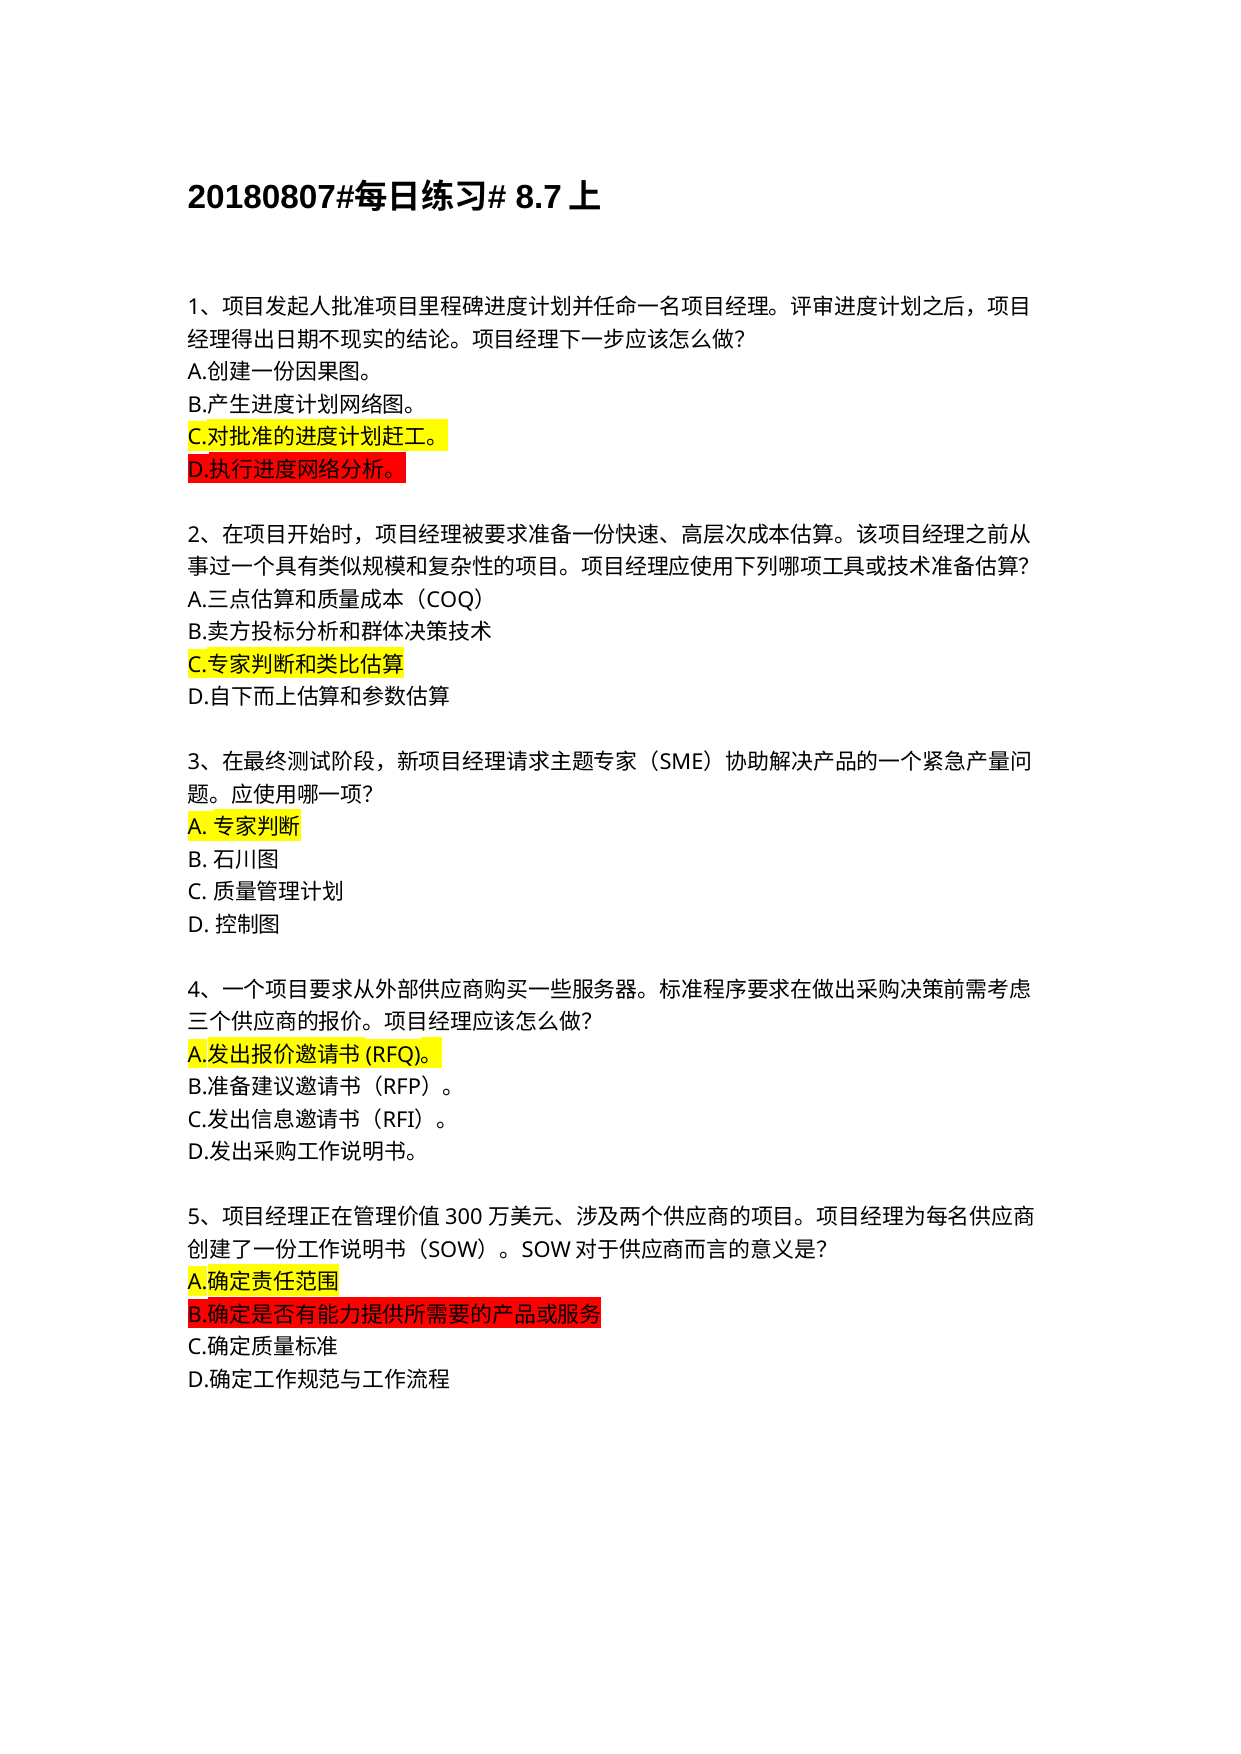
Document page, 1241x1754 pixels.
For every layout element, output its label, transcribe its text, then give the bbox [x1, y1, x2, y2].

text 1、项目发起人批准项目里程碑进度计划并任命一名项目经理。评审进度计划之后，项目经理得出日期不现实的结论。项目经理下一步应该怎么做？ A.创建一份因果图。 B.产生进度计划网络图。 C.对批准的进度计划赶工。 D.执行进度网络分析。 2、在项目开始时，项目经理被要求准备一份快速、高层次成本估算。该项目经理之前从事过一个具有类似规模和复杂性的项目。项目经理应使用下列哪项工具或技术准备估算？ A.三点估算和质量成本（COQ） B.卖方投标分析和群体决策技术 C.专家判断和类比估算 D.自下而上估算和参数估算 3、在最终测试阶段，新项目经理请求主题专家（SME）协助解决产品的一个紧急产量问题。应使用哪一项？ A. 专家判断 B. 石川图 C. 质量管理计划 D. 控制图 4、一个项目要求从外部供应商购买一些服务器。标准程序要求在做出采购决策前需考虑三个供应商的报价。项目经理应该怎么做？ A.发出报价邀请书 (RFQ)。 B.准备建议邀请书（RFP）。 C.发出信息邀请书（RFI）。 D.发出采购工作说明书。 5、项目经理正在管理价值300 万美元、涉及两个供应商的项目。项目经理为每名供应商创建了一份工作说明书（SOW）。SOW对于供应商而言的意义是？ A.确定责任范围 B.确定是否有能力提供所需要的产品或服务 C.确定质量标准 D.确定工作规范与工作流程 [187, 289, 1053, 1394]
subtitle 20180807#每日练习# 8.7上 [187, 162, 1053, 227]
